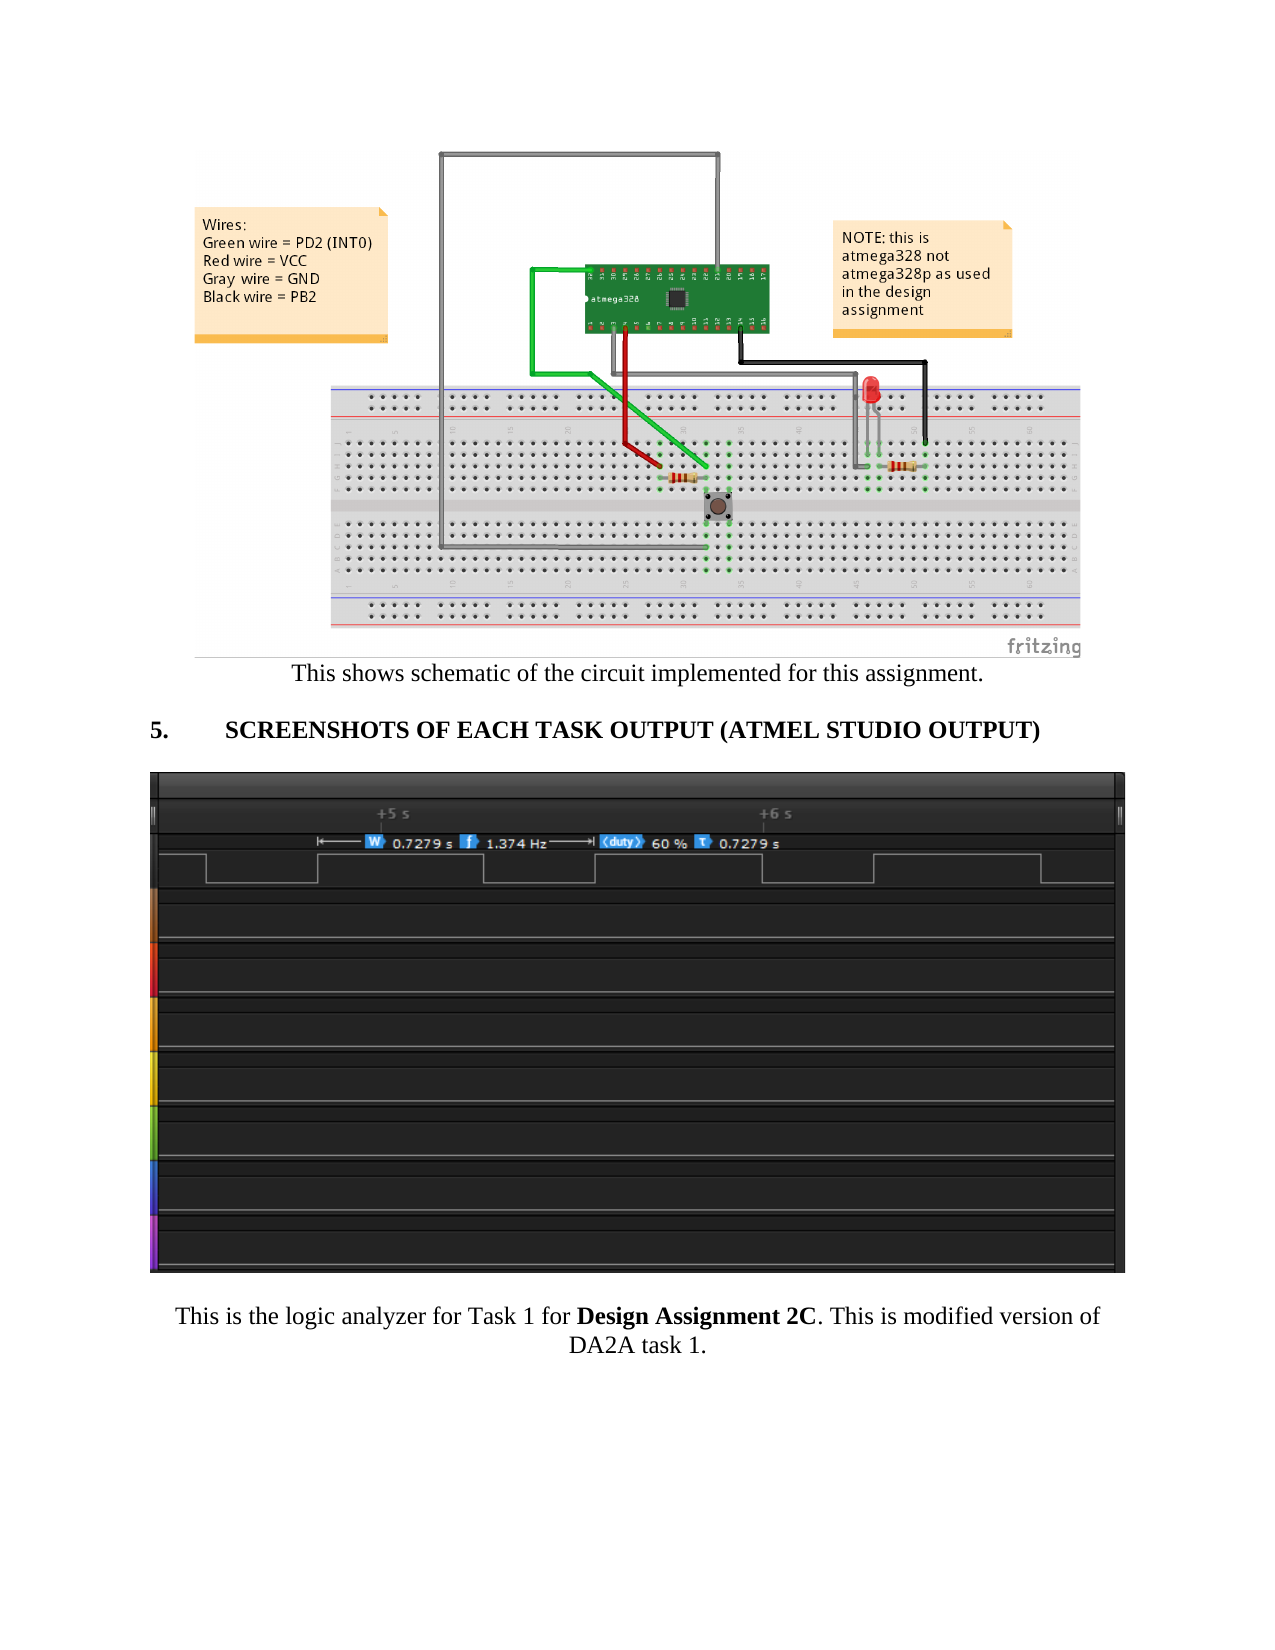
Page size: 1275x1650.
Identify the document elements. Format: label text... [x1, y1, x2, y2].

list SCREENSHOTS OF EACH TASK OUTPUT (ATMEL STUDIO OUTPUT) [150, 715, 1125, 744]
picture [150, 772, 1125, 1273]
text This is the logic analyzer for Task 1 for Design Assignment 2C. This is modified version of DA2A task 1. [150, 1301, 1125, 1359]
text This shows schematic of the circuit implemented for this assignment. [150, 658, 1125, 686]
picture [194, 150, 1081, 658]
